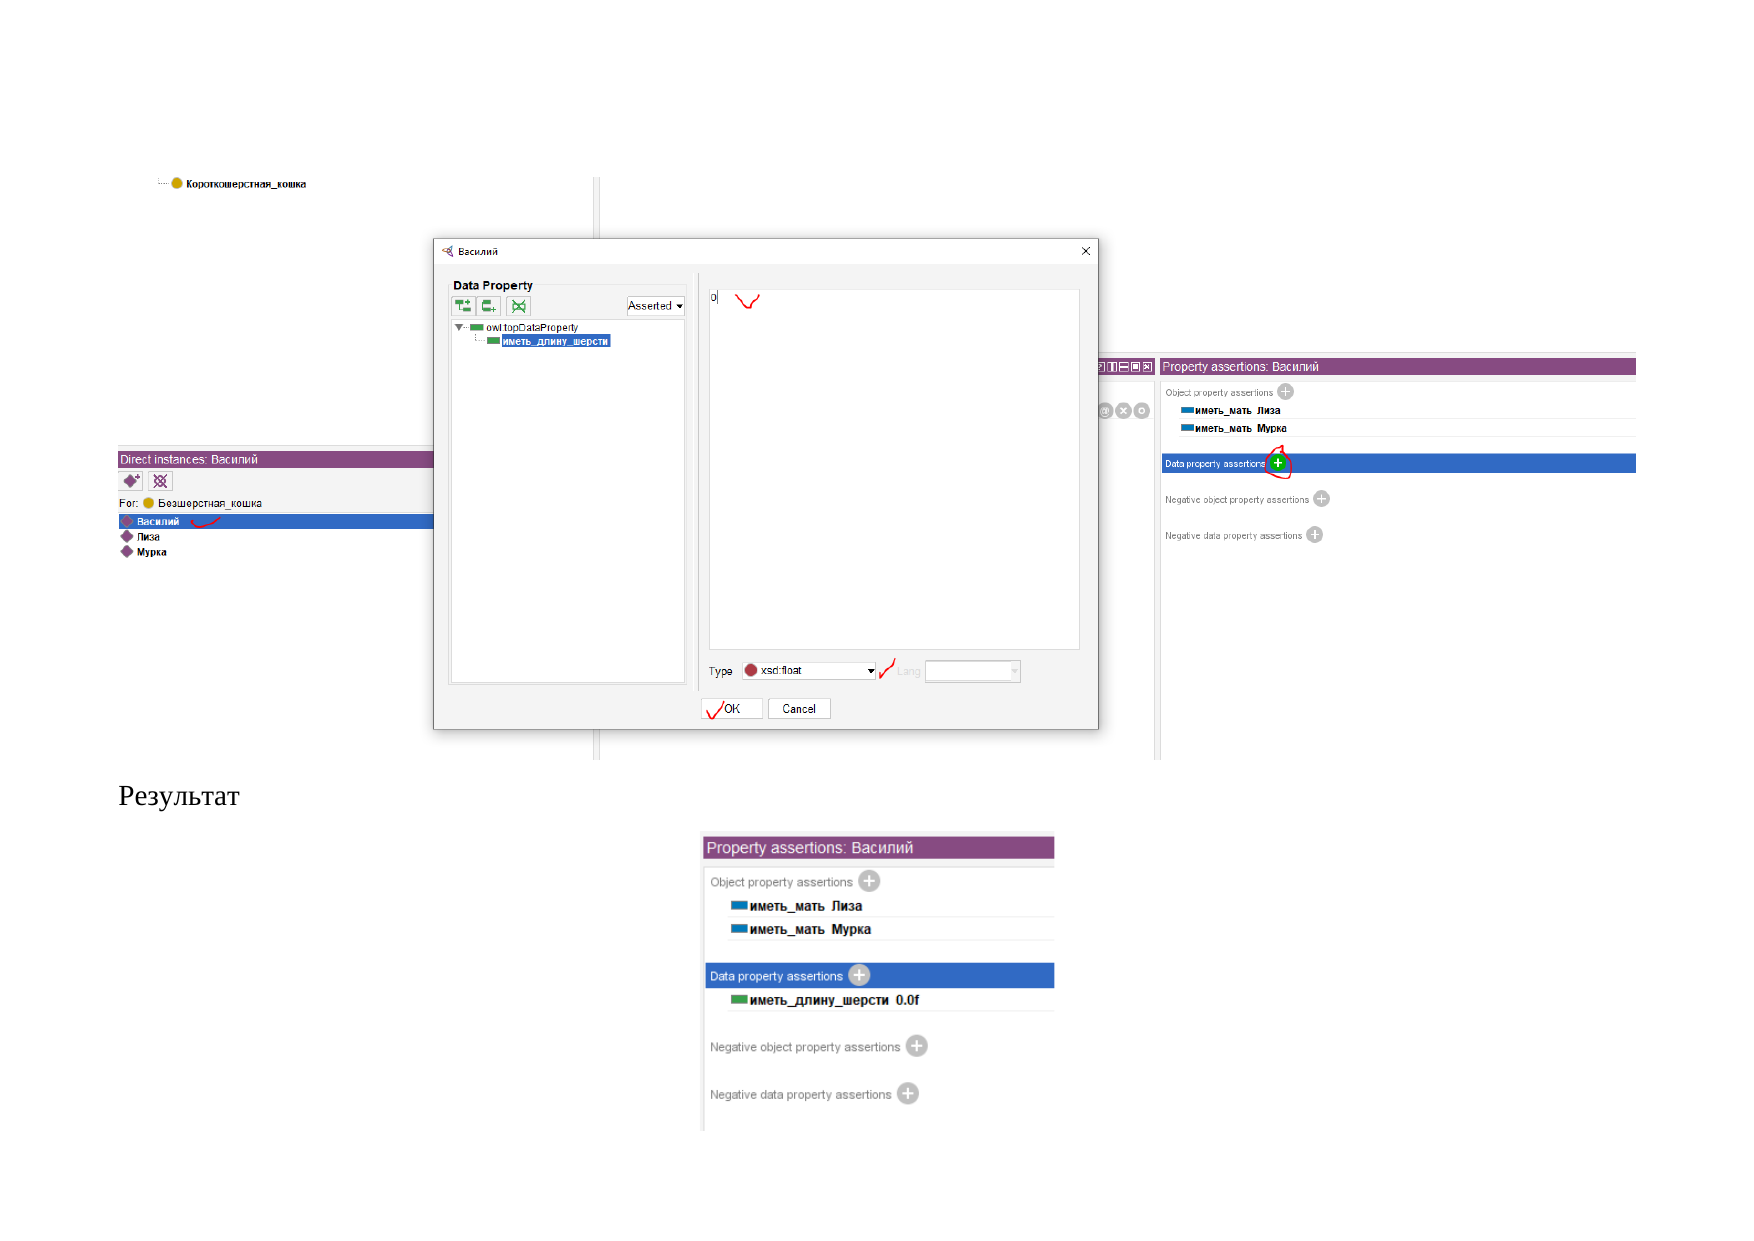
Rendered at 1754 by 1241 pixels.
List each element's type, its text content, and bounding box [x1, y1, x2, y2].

picture [118, 177, 1636, 760]
text Результат [118, 778, 1636, 812]
picture [699, 831, 1055, 1131]
